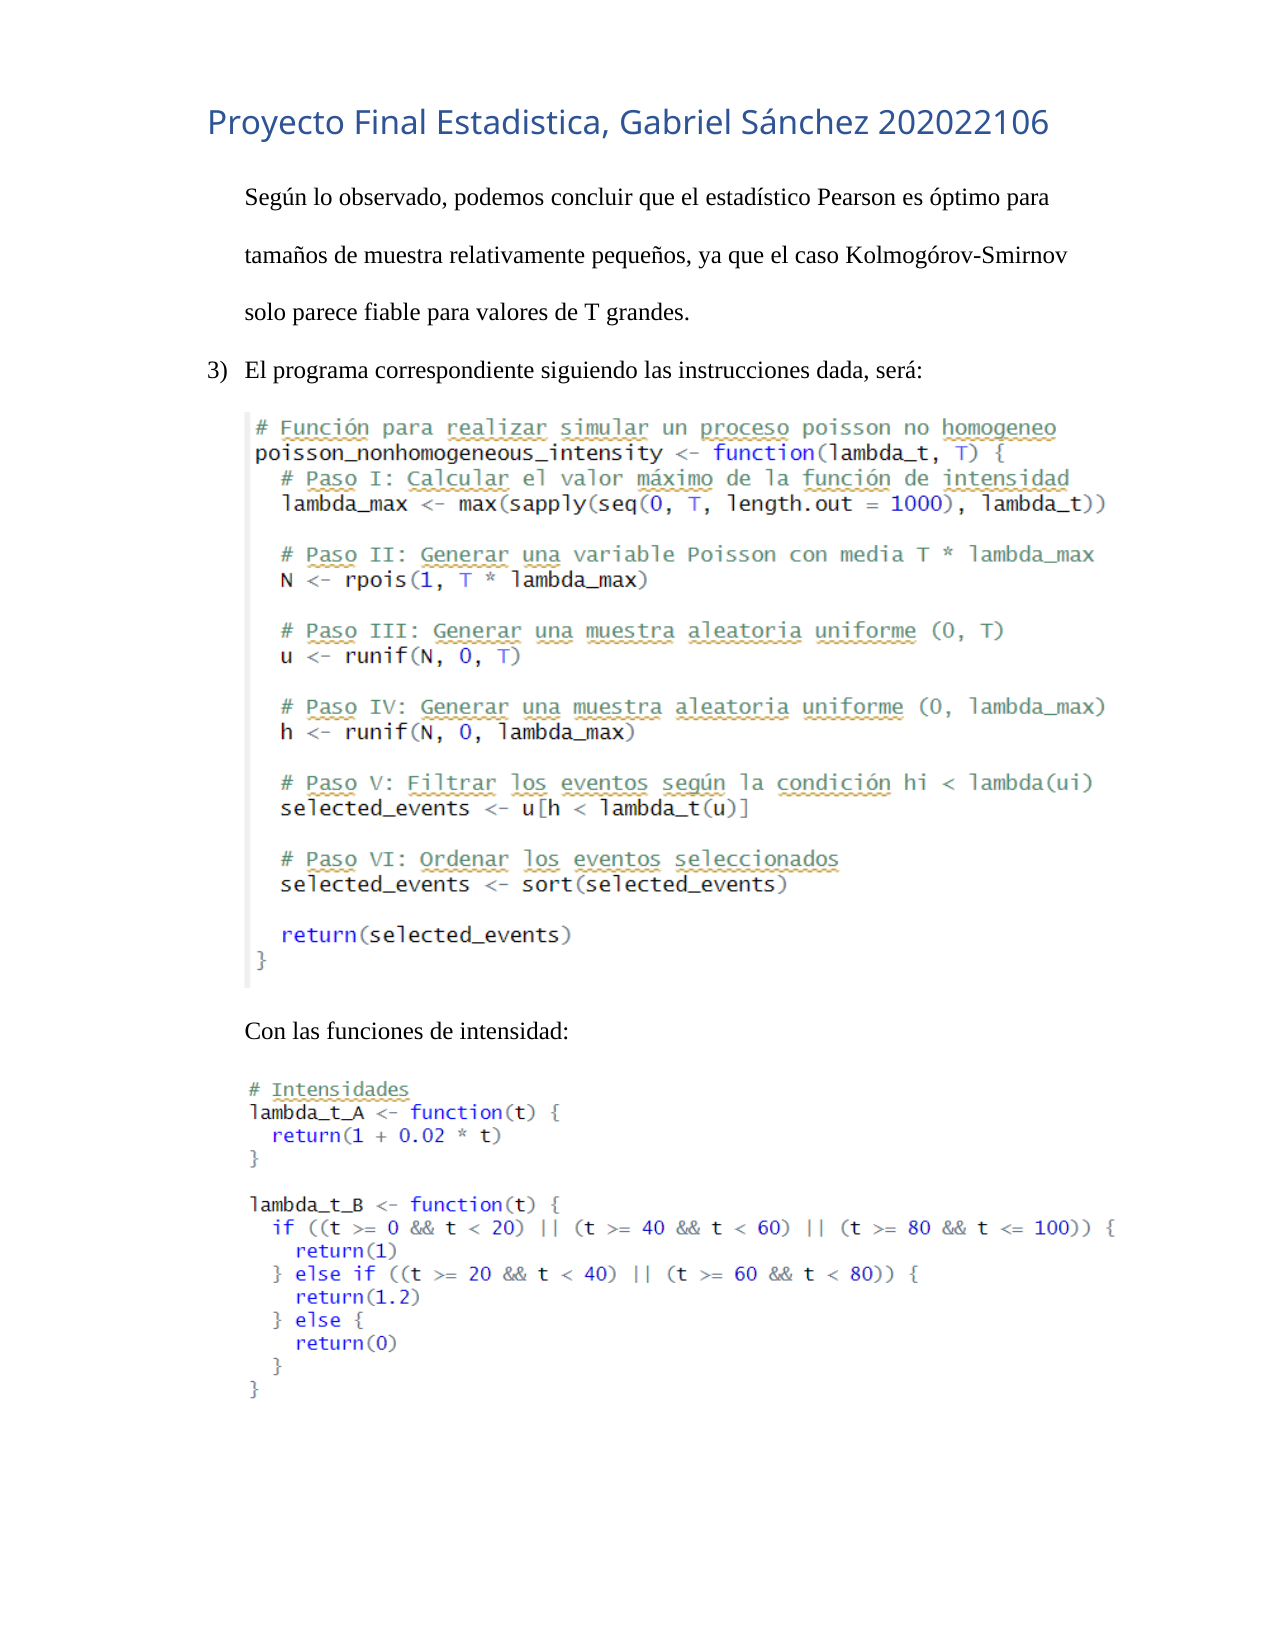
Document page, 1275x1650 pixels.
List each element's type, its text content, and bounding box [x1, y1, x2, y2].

list Con las funciones de intensidad: [244, 1016, 1098, 1045]
list Según lo observado, podemos concluir que el estadístico Pearson es óptimo para tamaños de muestra relativamente pequeños, ya que el caso Kolmogórov-Smirnov solo parece fiable para valores de T grandes. [244, 182, 1098, 326]
picture [244, 412, 1165, 988]
picture [244, 1073, 1165, 1411]
